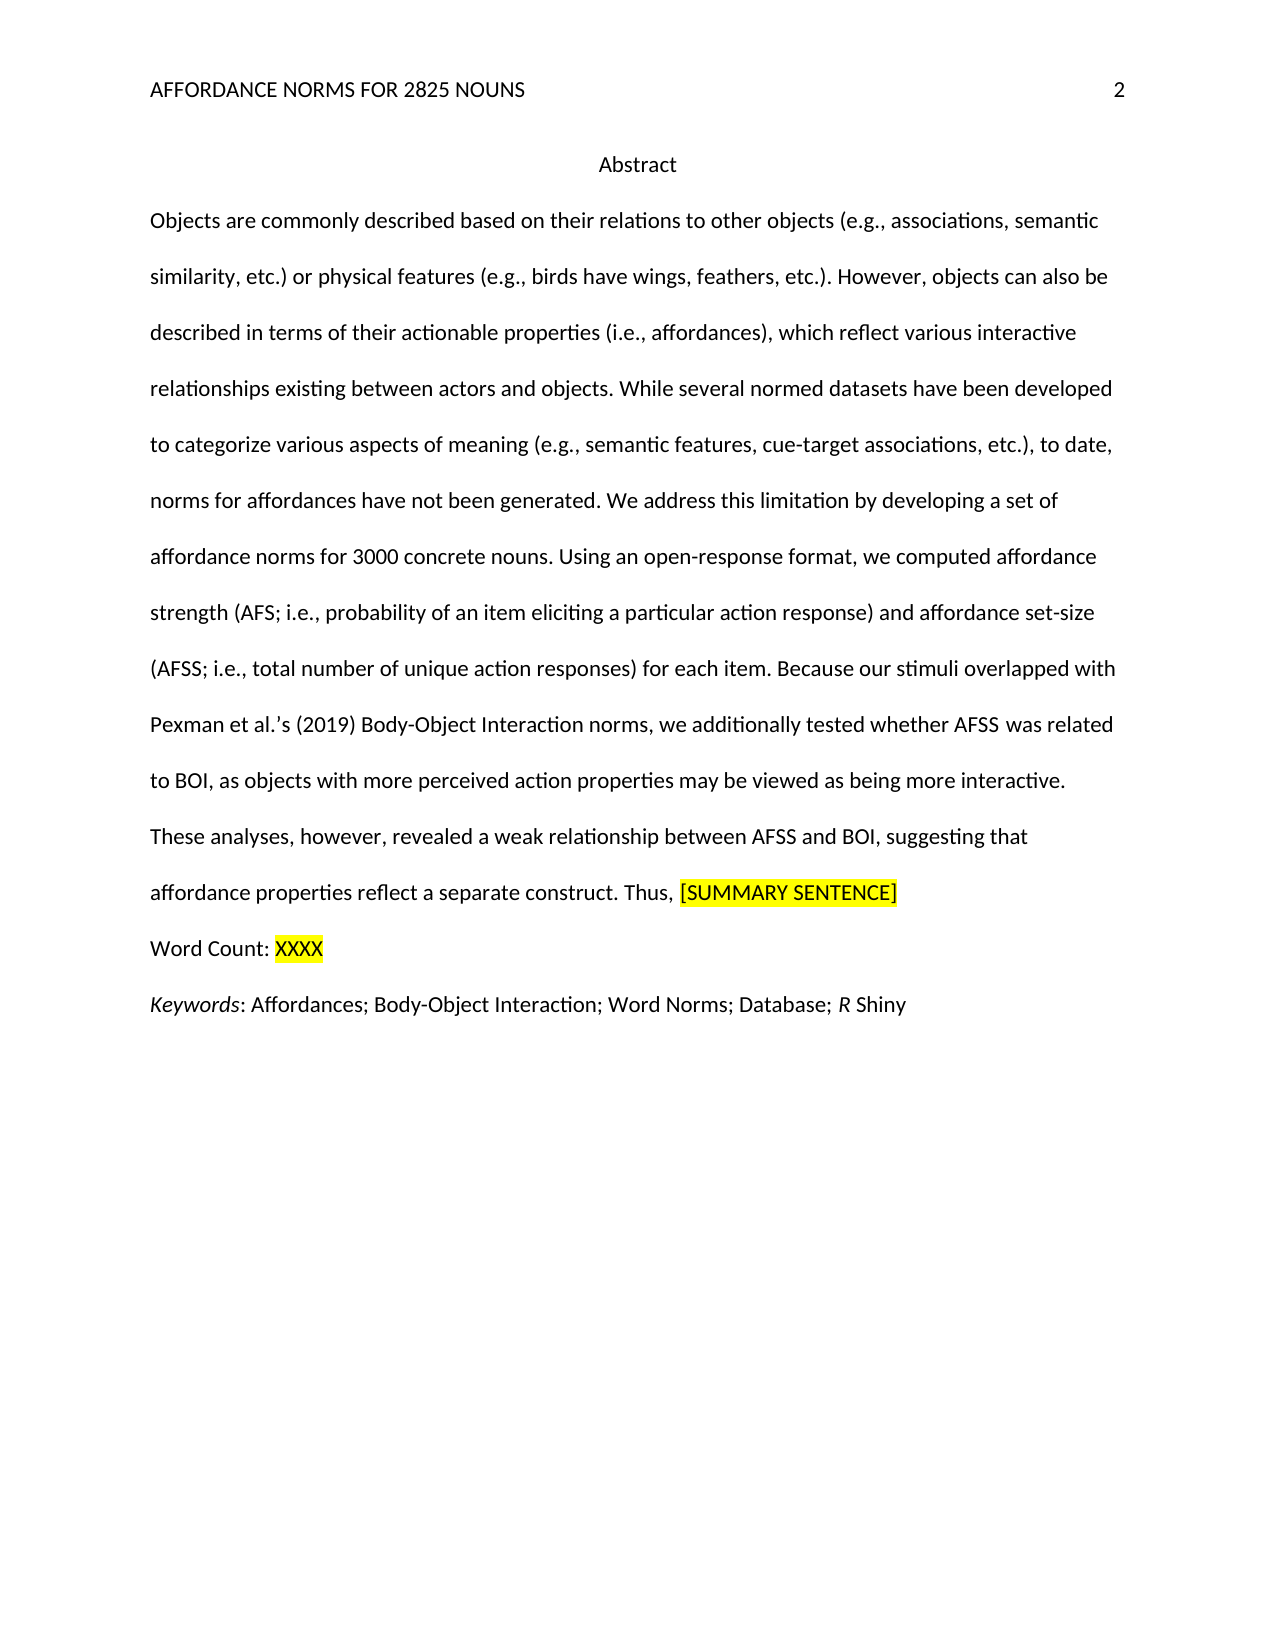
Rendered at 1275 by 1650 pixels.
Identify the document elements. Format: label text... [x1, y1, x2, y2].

text Keywords: Affordances; Body-Object Interaction; Word Norms; Database; R Shiny [150, 991, 1125, 1019]
text Objects are commonly described based on their relations to other objects (e.g., associations, semantic similarity, etc.) or physical features (e.g., birds have wings, feathers, etc.). However, objects can also be described in terms of their actionable properties (i.e., affordances), which reflect various interactive relationships existing between actors and objects. While several normed datasets have been developed to categorize various aspects of meaning (e.g., semantic features, cue-target associations, etc.), to date, norms for affordances have not been generated. We address this limitation by developing a set of affordance norms for 3000 concrete nouns. Using an open-response format, we computed affordance strength (AFS; i.e., probability of an item eliciting a particular action response) and affordance set-size (AFSS; i.e., total number of unique action responses) for each item. Because our stimuli overlapped with Pexman et al.’s (2019) Body-Object Interaction norms, we additionally tested whether AFSS was related to BOI, as objects with more perceived action properties may be viewed as being more interactive. These analyses, however, revealed a weak relationship between AFSS and BOI, suggesting that affordance properties reflect a separate construct. Thus, [SUMMARY SENTENCE] [150, 206, 1125, 907]
text Abstract [150, 150, 1125, 178]
text Word Count: XXXX [150, 934, 1125, 963]
